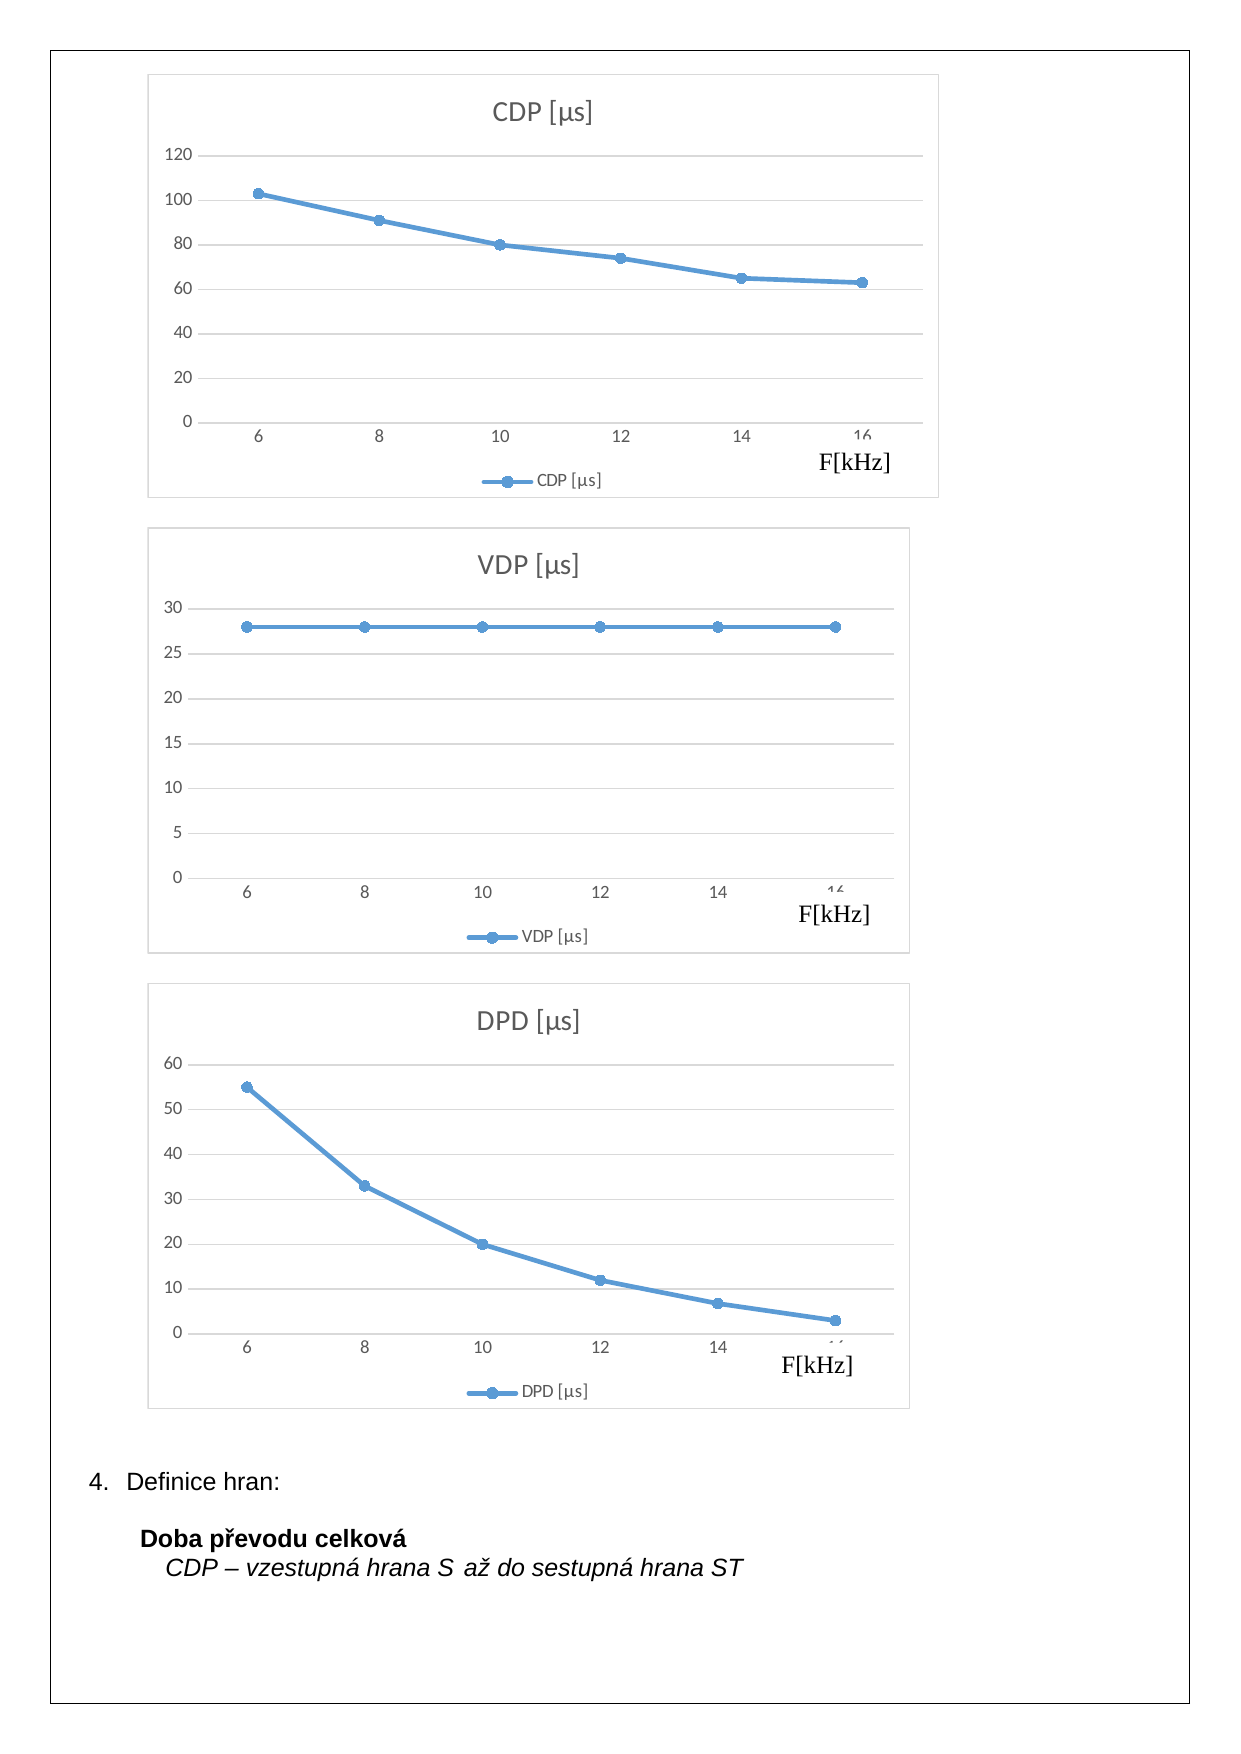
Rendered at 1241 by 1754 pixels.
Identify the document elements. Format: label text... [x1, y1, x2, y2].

list Definice hran: [88, 1467, 1160, 1496]
list CDP – vzestupná hrana S až do sestupná hrana ST [165, 1553, 1160, 1582]
list Doba převodu celková [140, 1524, 1160, 1553]
